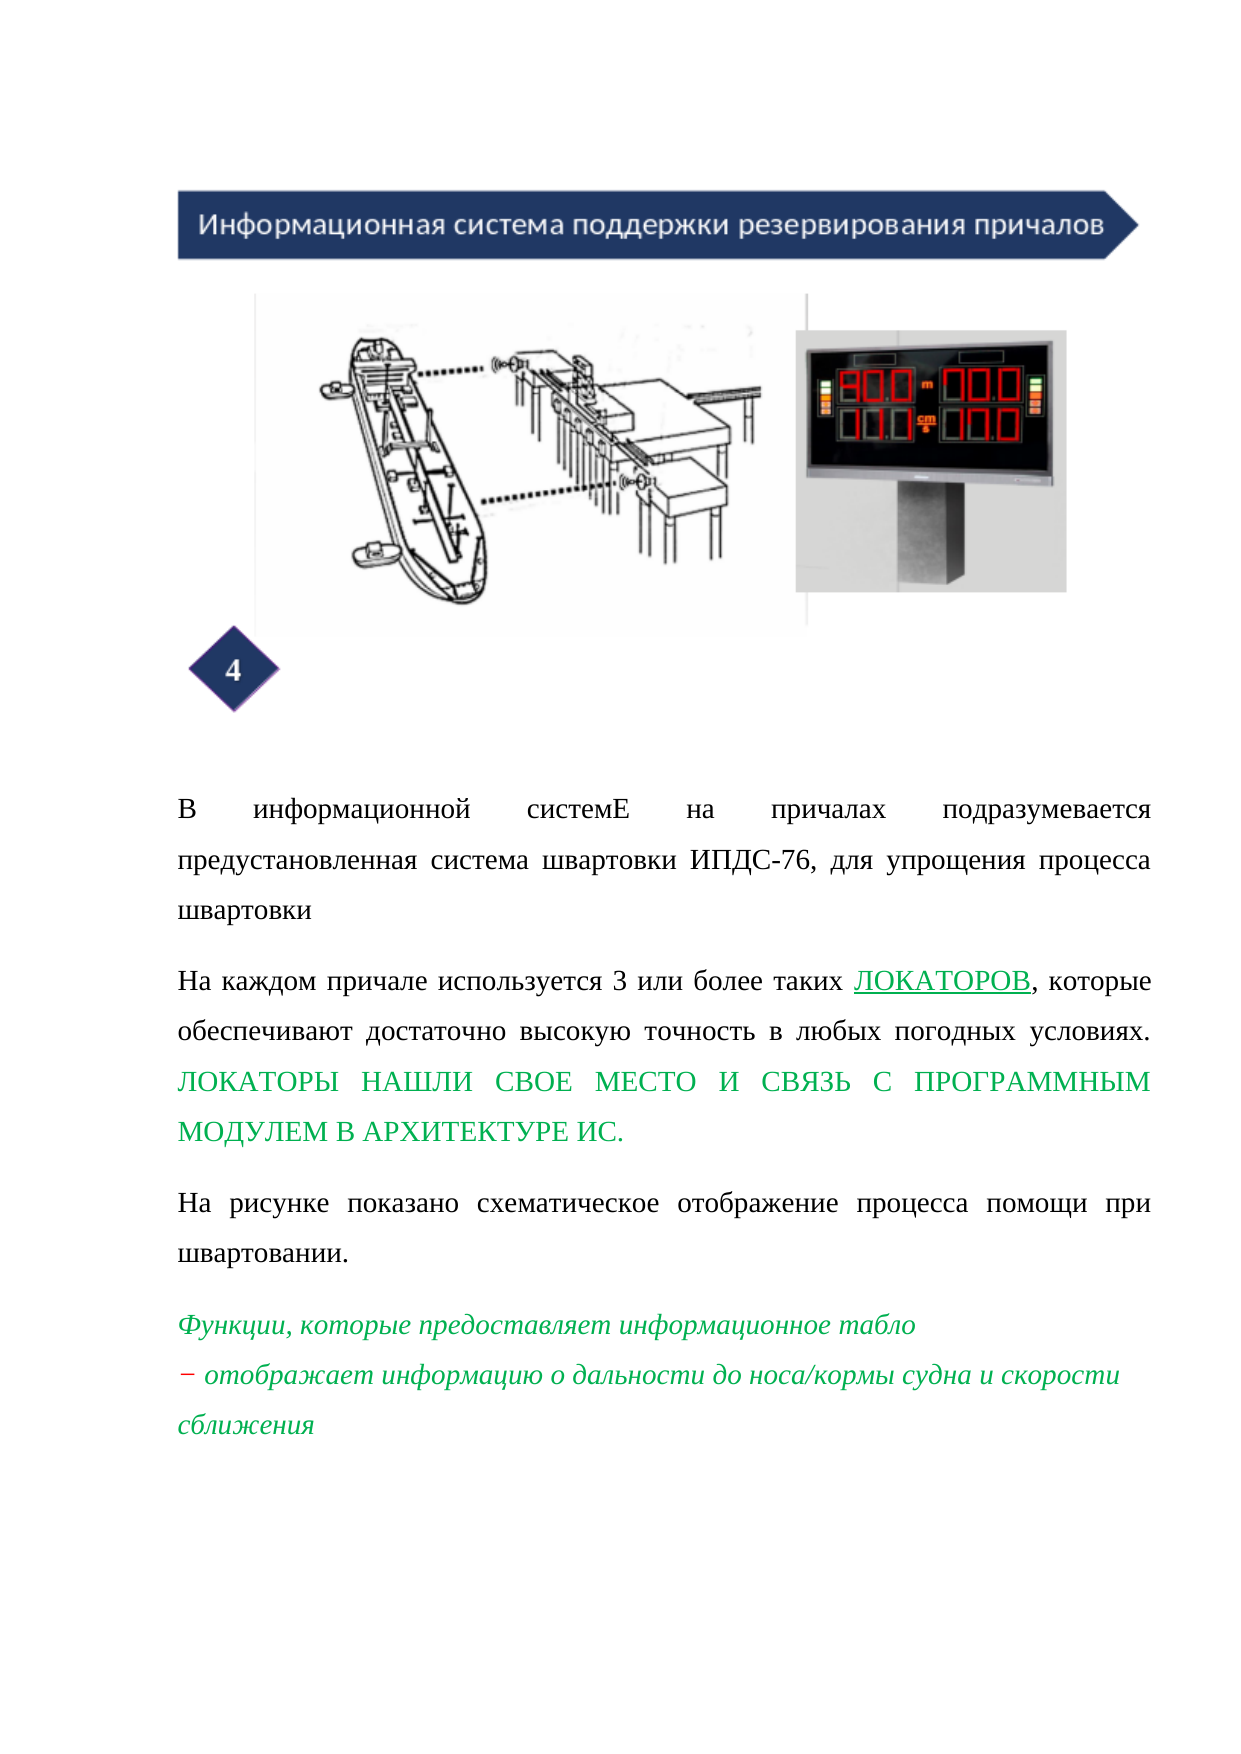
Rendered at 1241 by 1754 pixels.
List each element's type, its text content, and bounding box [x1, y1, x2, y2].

text На каждом причале используется 3 или более таких ЛОКАТОРОВ, которые обеспечивают достаточно высокую точность в любых погодных условиях. ЛОКАТОРЫ НАШЛИ СВОЕ МЕСТО И СВЯЗЬ С ПРОГРАММНЫМ МОДУЛЕМ В АРХИТЕКТУРЕ ИС. [177, 963, 1152, 1148]
text На рисунке показано схематическое отображение процесса помощи при швартовании. [177, 1185, 1152, 1269]
text − отображает информацию о дальности до носа/кормы судна и скорости сближения [177, 1357, 1152, 1441]
text В информационной системЕ на причалах подразумевается предустановленная система швартовки ИПДС-76, для упрощения процесса швартовки [177, 791, 1152, 926]
text Функции, которые предоставляет информационное табло [177, 1307, 1152, 1340]
